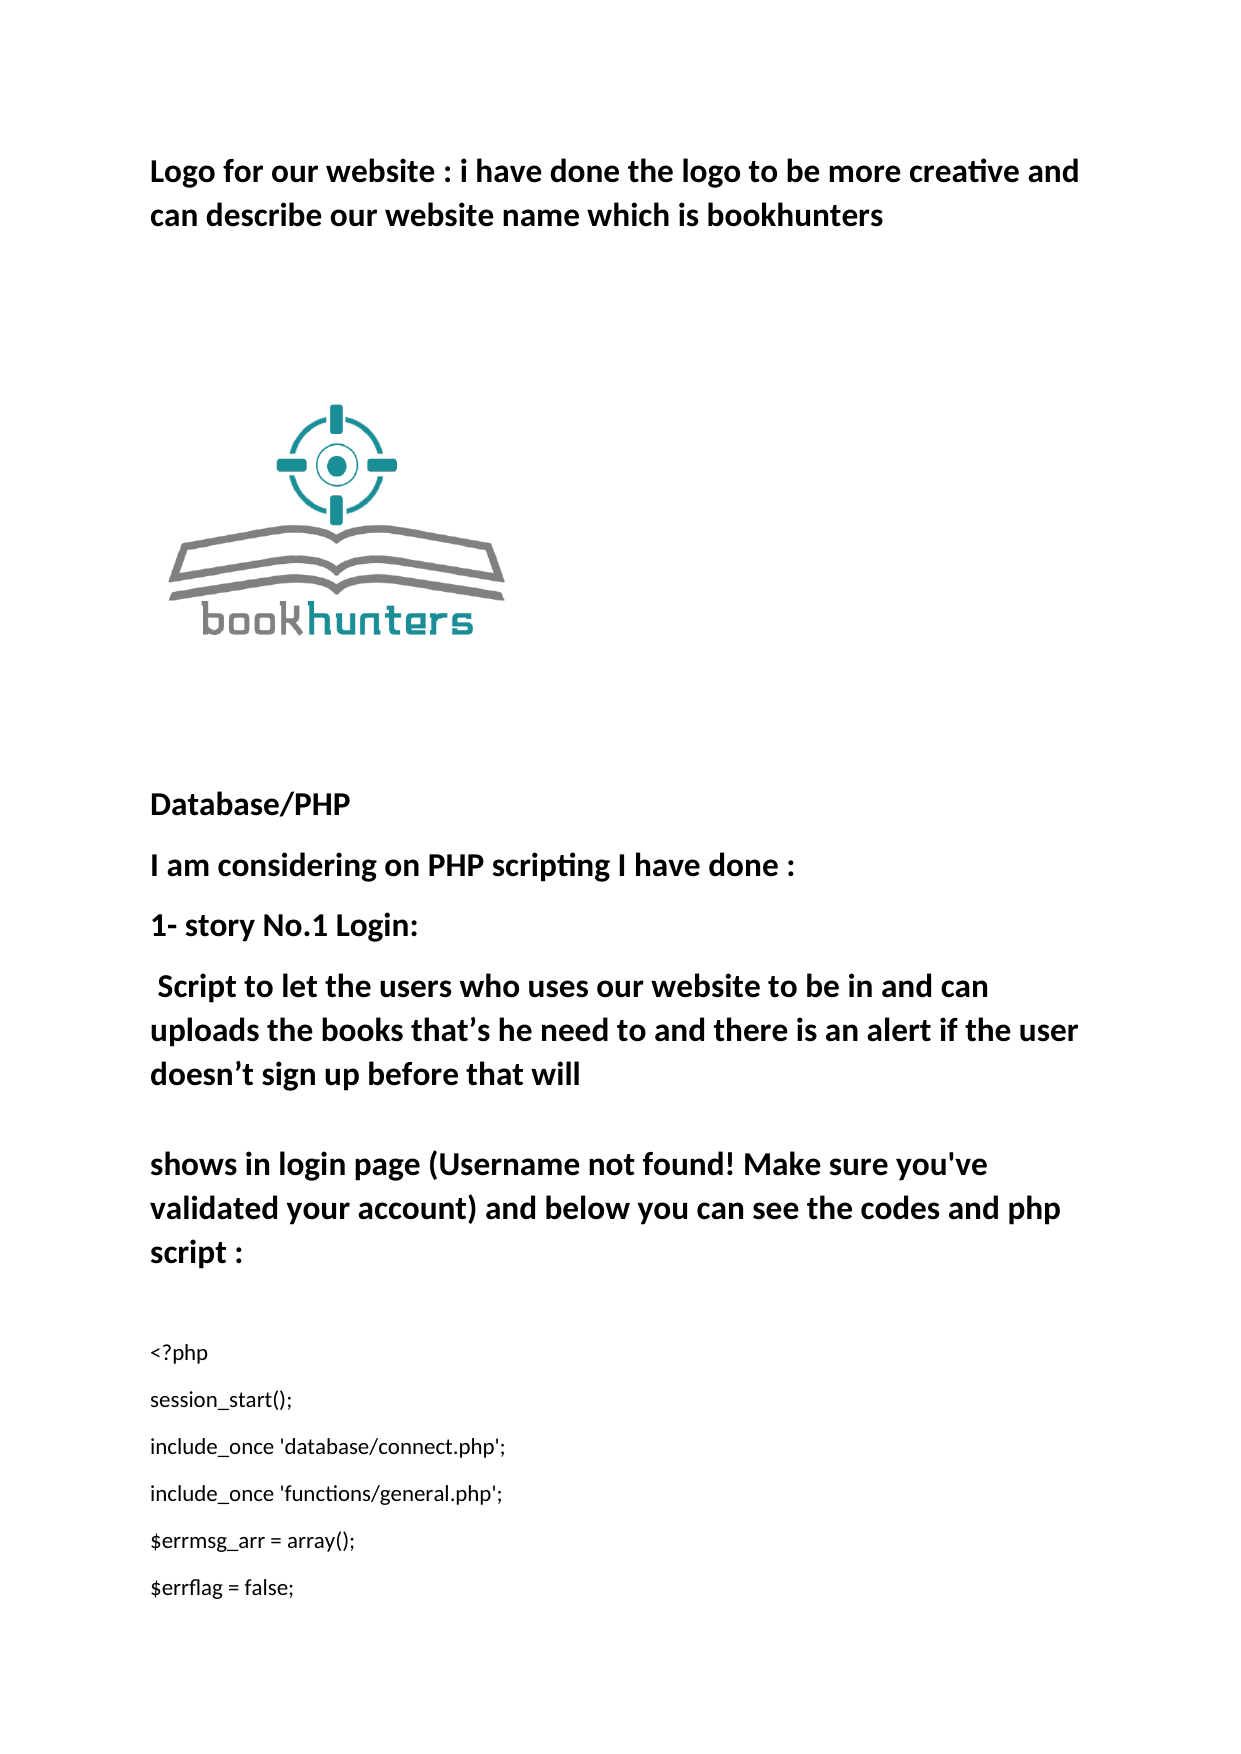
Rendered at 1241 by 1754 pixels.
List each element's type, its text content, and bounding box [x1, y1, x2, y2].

picture [150, 315, 539, 704]
text include_once 'database/connect.php'; [150, 1432, 1090, 1460]
text Logo for our website : i have done the logo to be more creative and can describe our website name which is bookhunters [150, 150, 1090, 235]
text $errflag = false; [150, 1573, 1090, 1601]
text 1- story No.1 Login: [150, 904, 1090, 945]
text I am considering on PHP scripting I have done : [150, 844, 1090, 884]
text Script to let the users who uses our website to be in and can uploads the books that’s he need to and there is an alert if the user doesn’t sign up before that will [150, 965, 1090, 1124]
text shows in login page (Username not found! Make sure you've validated your account) and below you can see the codes and php script : [150, 1143, 1090, 1271]
text Database/PHP [150, 783, 1090, 824]
text <?php [150, 1338, 1090, 1366]
text $errmsg_arr = array(); [150, 1526, 1090, 1554]
text include_once 'functions/general.php'; [150, 1479, 1090, 1507]
text session_start(); [150, 1385, 1090, 1413]
